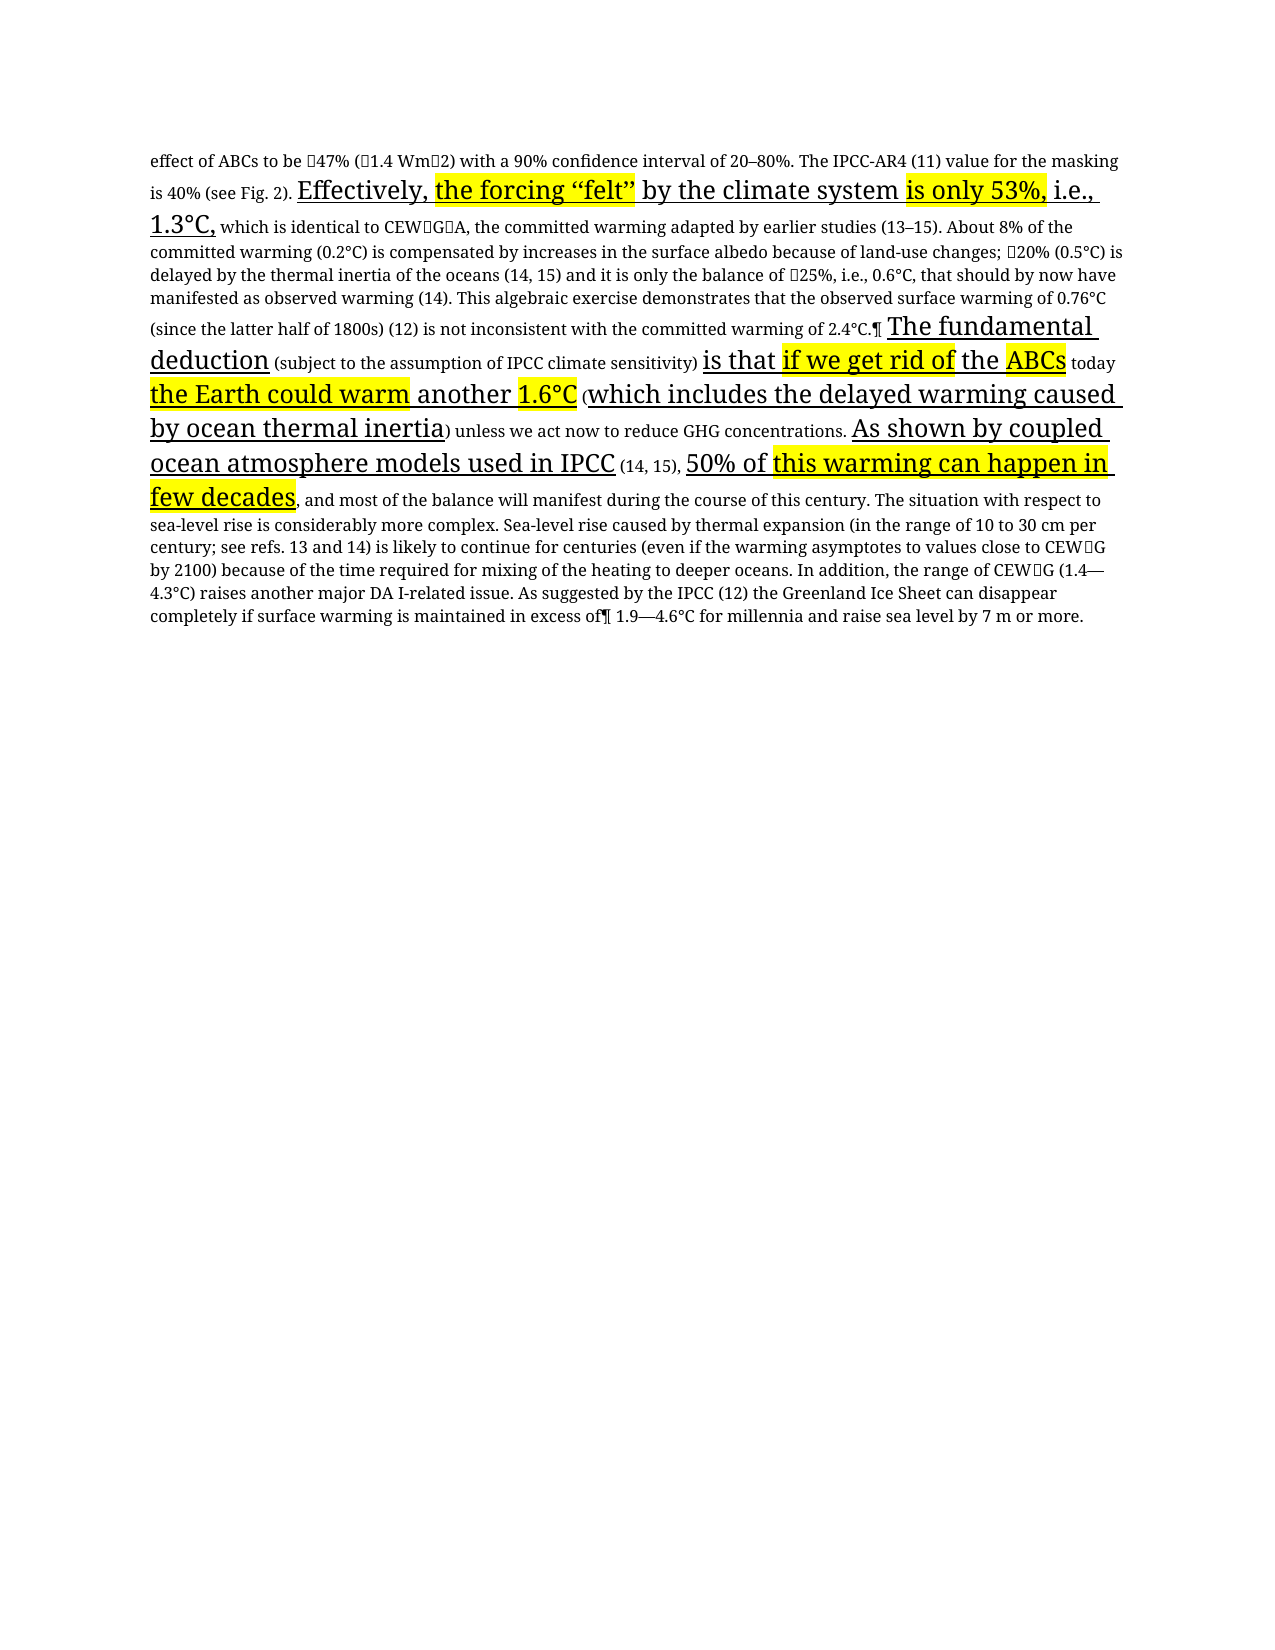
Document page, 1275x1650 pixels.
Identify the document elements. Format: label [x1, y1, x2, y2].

text [150, 150, 1125, 627]
